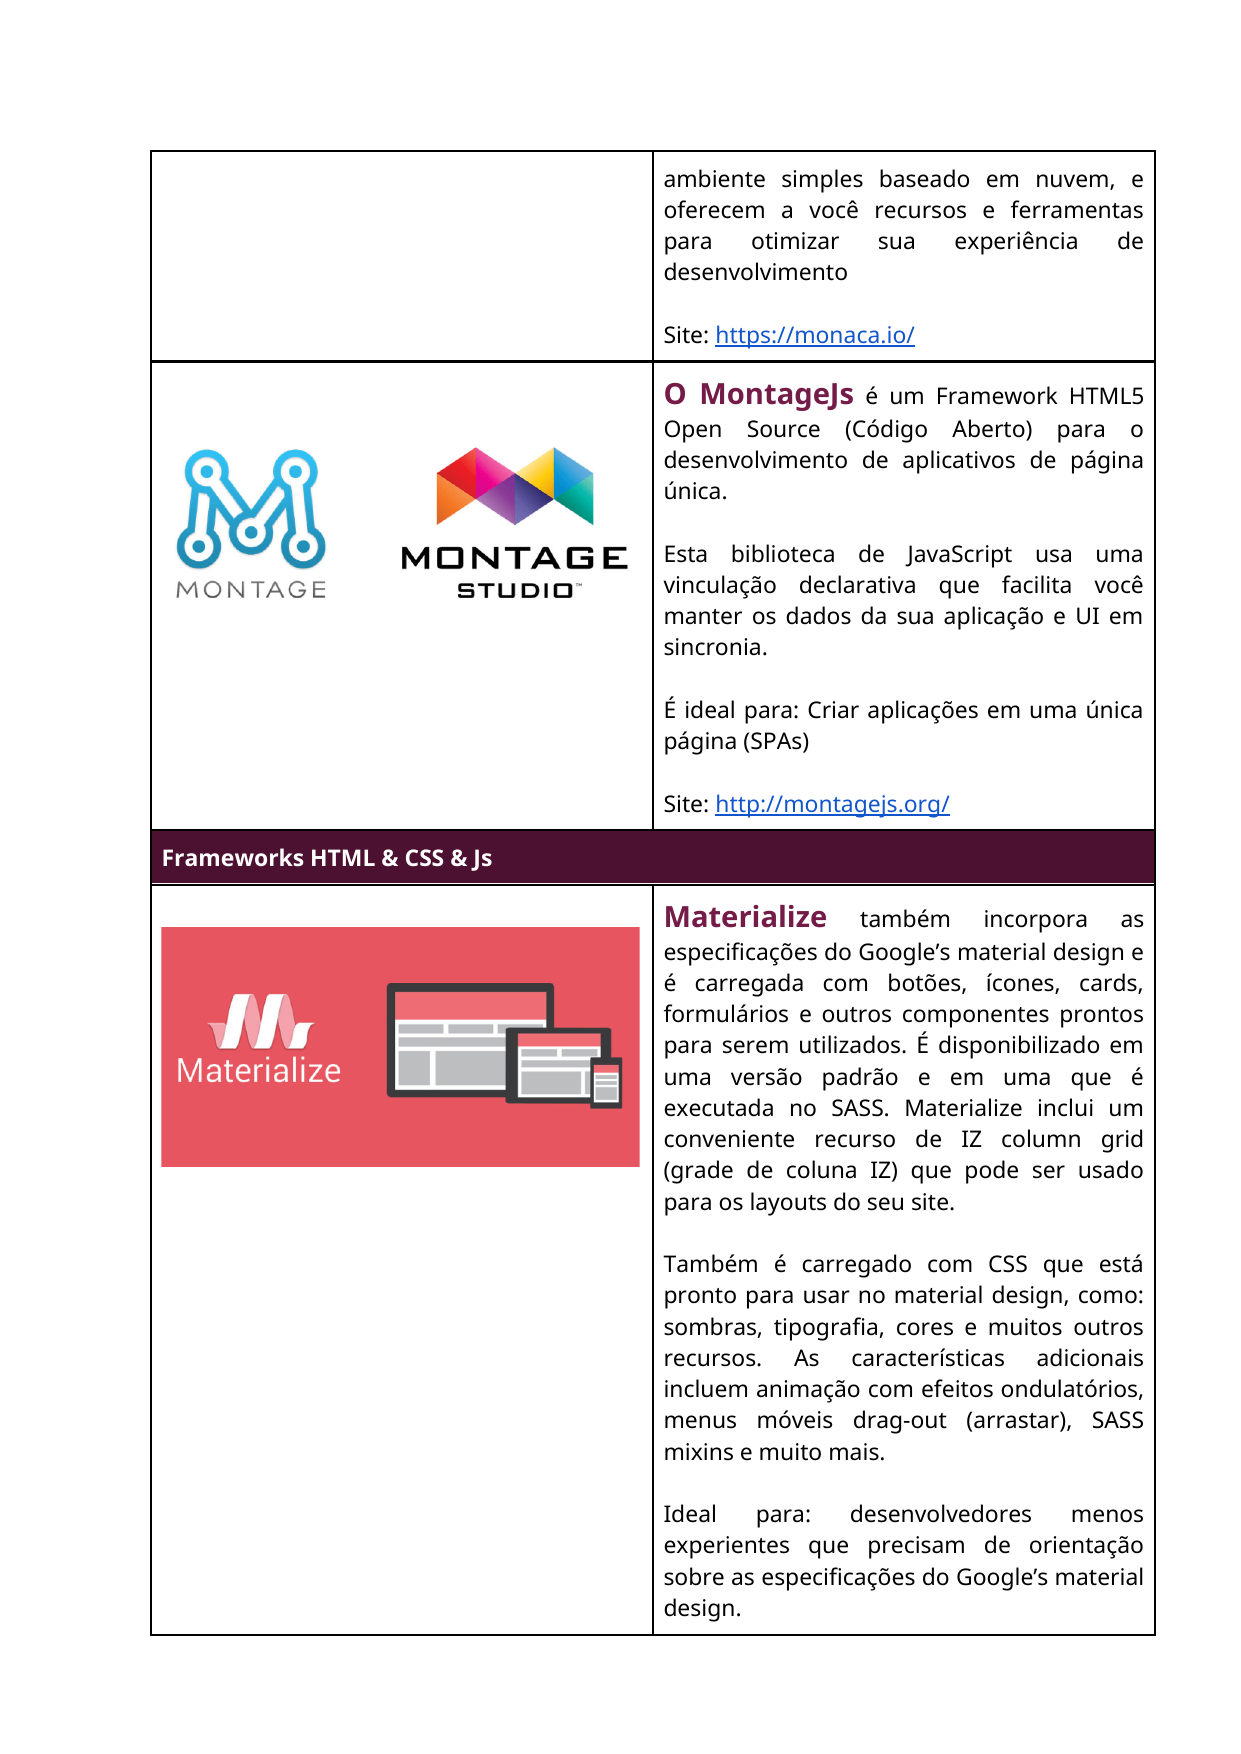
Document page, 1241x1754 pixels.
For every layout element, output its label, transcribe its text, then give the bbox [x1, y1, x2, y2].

picture [161, 404, 640, 644]
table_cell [654, 152, 1154, 360]
table_cell [152, 886, 652, 1633]
table_cell [152, 152, 652, 360]
picture [161, 927, 640, 1167]
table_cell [654, 886, 1154, 1633]
table_cell Frameworks HTML & CSS & Js [152, 831, 1154, 883]
table_cell O MontageJs é um Framework HTML5 Open Source (Código Aberto) para o desenvolvimento de aplicativos de página única. Esta biblioteca de JavaScript usa uma vinculação declarativa que facilita você manter os dados da sua aplicação e UI em sincronia. É ideal para: Criar aplicações em uma única página (SPAs) Site: http://montagejs.org/ [654, 363, 1154, 829]
table_cell [152, 363, 652, 829]
